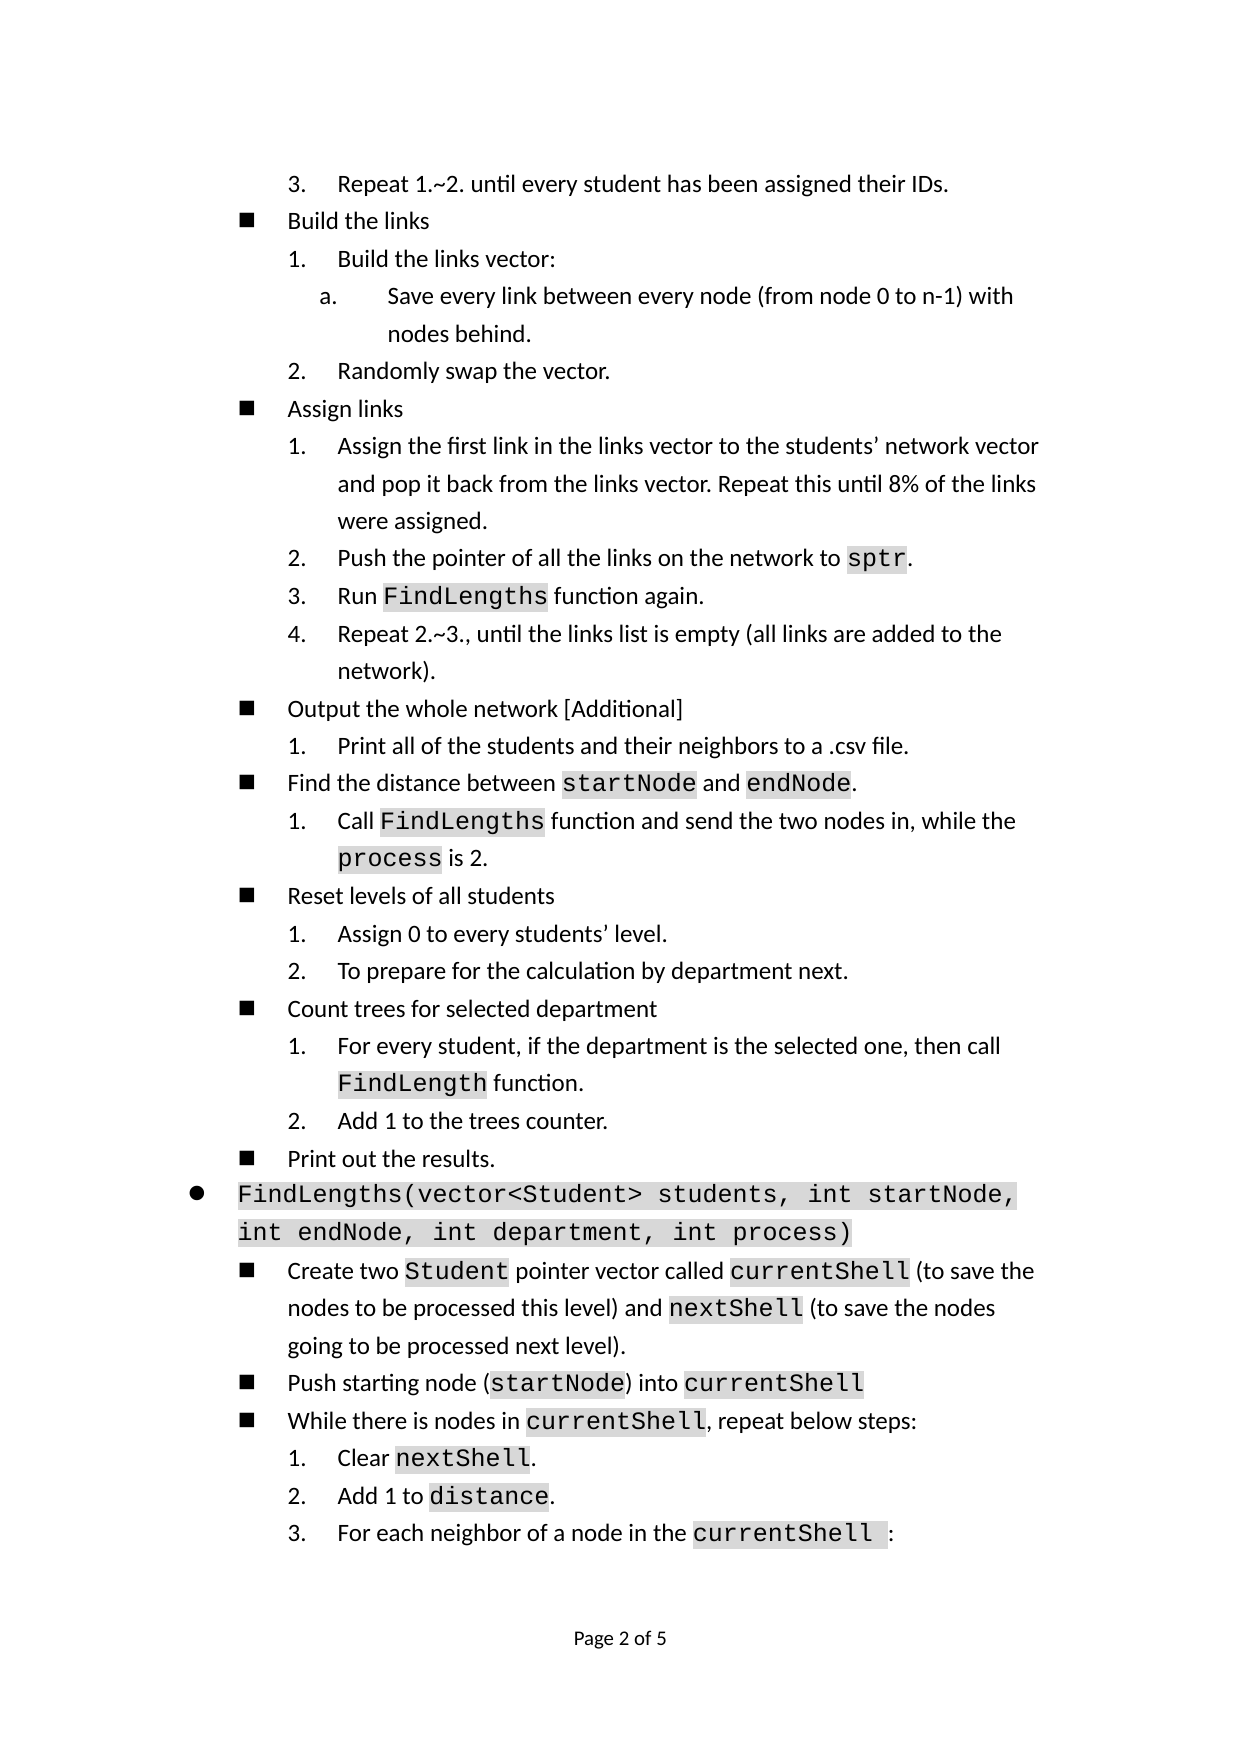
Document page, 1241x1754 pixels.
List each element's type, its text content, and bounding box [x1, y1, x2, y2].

list Find the distance between startNode and endNode. [237, 764, 1053, 802]
list FindLengths(vector<Student> students, int startNode, int endNode, int department, int process) [187, 1177, 1053, 1252]
list Assign the first link in the links vector to the students’ network vector and pop it back from the links vector. Repeat this until 8% of the links were assigned. [287, 427, 1053, 539]
list Assign 0 to every students’ level. [287, 914, 1053, 952]
list Print all of the students and their neighbors to a .csv file. [287, 727, 1053, 764]
list Build the links vector: [287, 239, 1053, 277]
list Create two Student pointer vector called currentShell (to save the nodes to be processed this level) and nextShell (to save the nodes going to be processed next level). [237, 1252, 1053, 1364]
list Build the links [237, 202, 1053, 239]
list Output the whole network [Additional] [237, 689, 1053, 727]
list Assign links [237, 389, 1053, 427]
list Add 1 to the trees counter. [287, 1102, 1053, 1139]
list Count trees for selected department [237, 989, 1053, 1027]
list Repeat 2.~3., until the links list is empty (all links are added to the network). [287, 614, 1053, 689]
list For every student, if the department is the selected one, then call FindLength function. [287, 1027, 1053, 1102]
list To prepare for the calculation by department next. [287, 952, 1053, 989]
list For each neighbor of a node in the currentShell : [287, 1514, 1053, 1552]
list While there is nodes in currentShell, repeat below steps: [237, 1402, 1053, 1439]
list Push the pointer of all the links on the network to sptr. [287, 539, 1053, 577]
list Repeat 1.~2. until every student has been assigned their IDs. [287, 164, 1053, 202]
list Reset levels of all students [237, 877, 1053, 914]
list Run FindLengths function again. [287, 577, 1053, 614]
list Add 1 to distance. [287, 1477, 1053, 1514]
list Push starting node (startNode) into currentShell [237, 1364, 1053, 1402]
list Print out the results. [237, 1139, 1053, 1177]
list Randomly swap the vector. [287, 352, 1053, 389]
list Save every link between every node (from node 0 to n-1) with nodes behind. [337, 277, 1053, 352]
list Call FindLengths function and send the two nodes in, while the process is 2. [287, 802, 1053, 877]
list Clear nextShell. [287, 1439, 1053, 1477]
